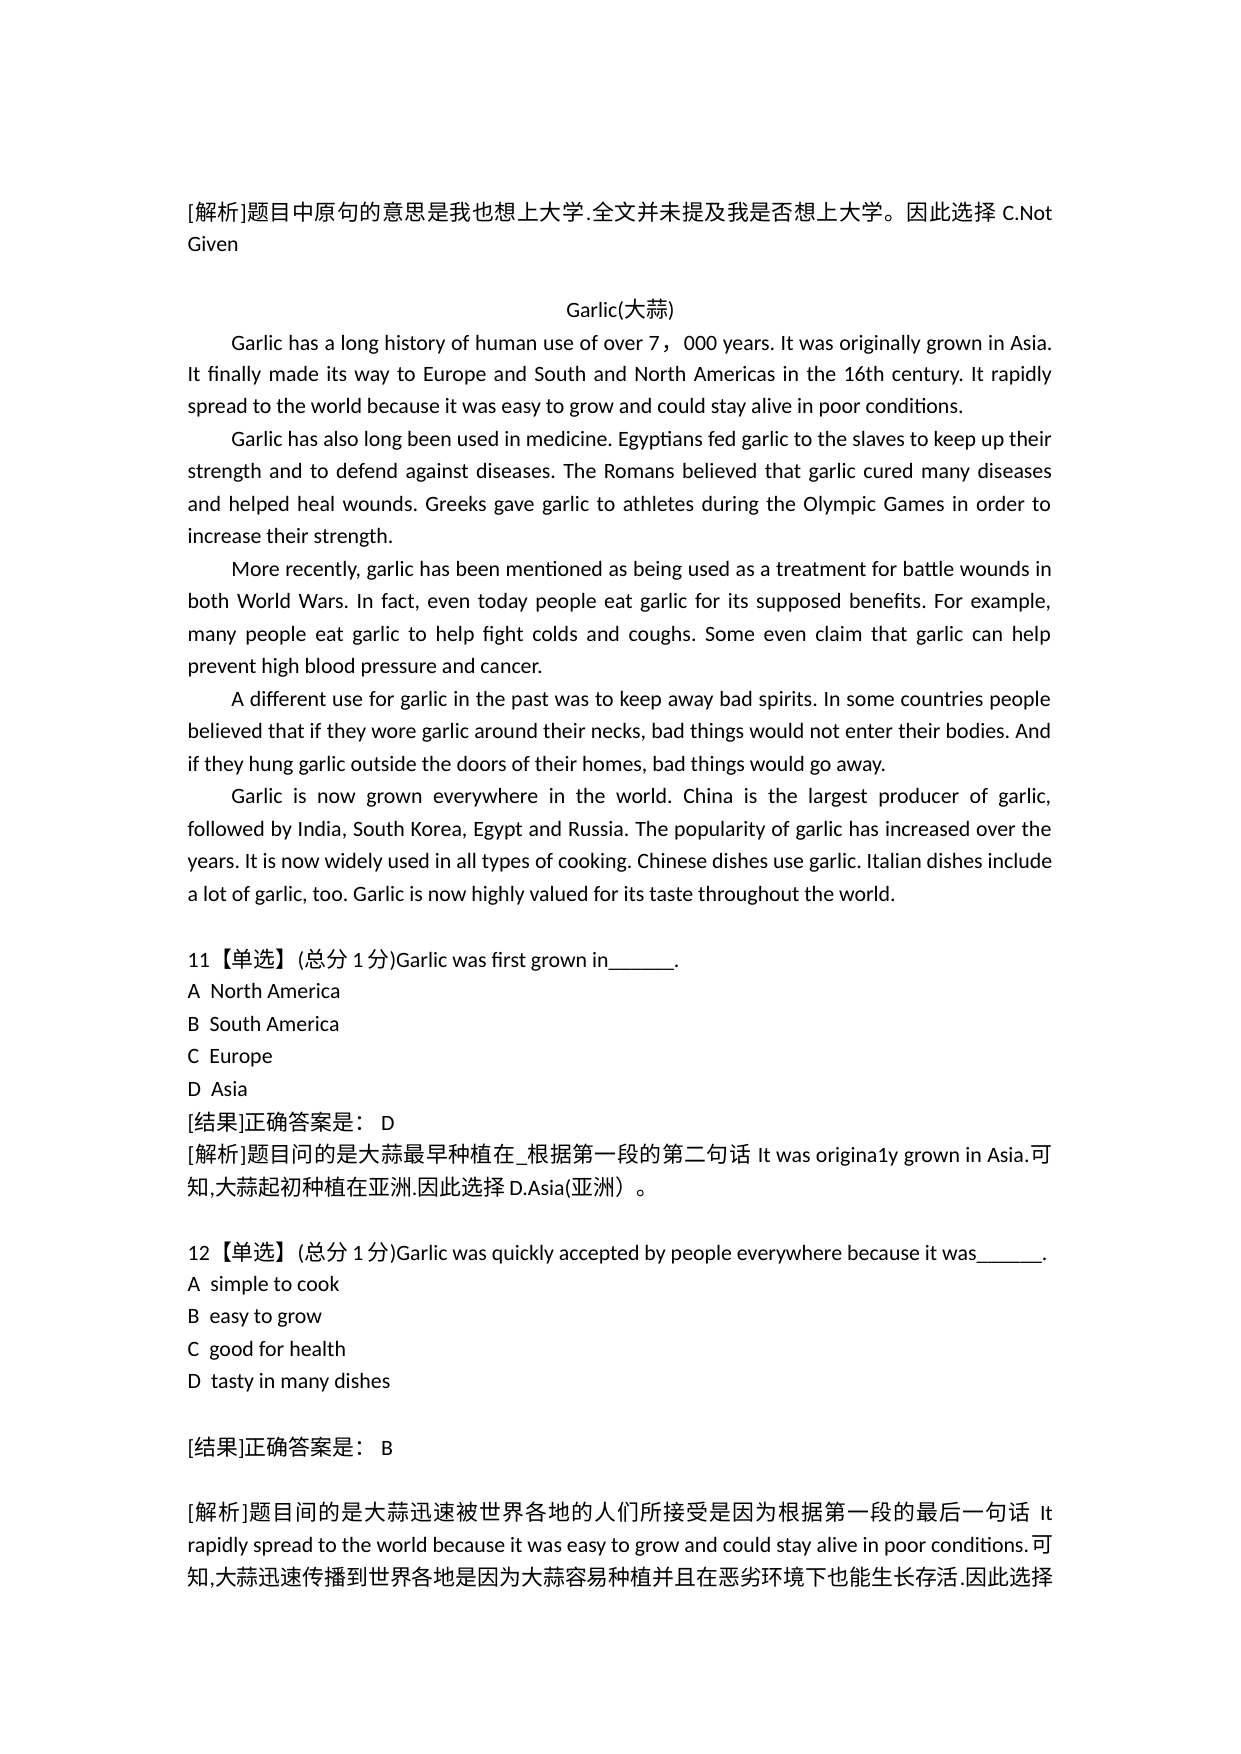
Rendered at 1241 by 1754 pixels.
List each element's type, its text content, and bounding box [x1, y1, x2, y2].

text Garlic has a long history of human use of over 7，000 years. It was originally grown in Asia. It finally made its way to Europe and South and North Americas in the 16th century. It rapidly spread to the world because it was easy to grow and could stay alive in poor conditions. [187, 324, 1053, 422]
text [解析]题目中原句的意思是我也想上大学.全文并未提及我是否想上大学。因此选择C.Not Given [187, 194, 1053, 259]
text A different use for garlic in the past was to keep away bad spirits. In some countries people believed that if they wore garlic around their necks, bad things would not enter their bodies. And if they hung garlic outside the doors of their homes, bad things would go away. [187, 682, 1053, 779]
text [结果]正确答案是： D [187, 1104, 1053, 1137]
text 12【单选】(总分1分)Garlic was quickly accepted by people everywhere because it was______. [187, 1234, 1053, 1267]
text D tasty in many dishes [187, 1364, 1053, 1397]
text B South America [187, 1007, 1053, 1039]
text Garlic is now grown everywhere in the world. China is the largest producer of garlic, followed by India, South Korea, Egypt and Russia. The popularity of garlic has increased over the years. It is now widely used in all types of cooking. Chinese dishes use garlic. Italian dishes include a lot of garlic, too. Garlic is now highly valued for its taste throughout the world. [187, 779, 1053, 909]
text A North America [187, 974, 1053, 1007]
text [187, 1494, 1053, 1592]
text More recently, garlic has been mentioned as being used as a treatment for battle wounds in both World Wars. In fact, even today people eat garlic for its supposed benefits. For example, many people eat garlic to help fight colds and coughs. Some even claim that garlic can help prevent high blood pressure and cancer. [187, 552, 1053, 682]
text Garlic(大蒜) [187, 292, 1053, 324]
text D Asia [187, 1072, 1053, 1104]
text B easy to grow [187, 1299, 1053, 1332]
text C Europe [187, 1039, 1053, 1072]
text 11【单选】(总分1分)Garlic was first grown in______. [187, 942, 1053, 974]
text [解析]题目问的是大蒜最早种植在_根据第一段的第二句话 It was origina1y grown in Asia.可知,大蒜起初种植在亚洲.因此选择D.Asia(亚洲）。 [187, 1137, 1053, 1202]
text [结果]正确答案是： B [187, 1429, 1053, 1462]
text C good for health [187, 1332, 1053, 1364]
text Garlic has also long been used in medicine. Egyptians fed garlic to the slaves to keep up their strength and to defend against diseases. The Romans believed that garlic cured many diseases and helped heal wounds. Greeks gave garlic to athletes during the Olympic Games in order to increase their strength. [187, 422, 1053, 552]
text A simple to cook [187, 1267, 1053, 1299]
